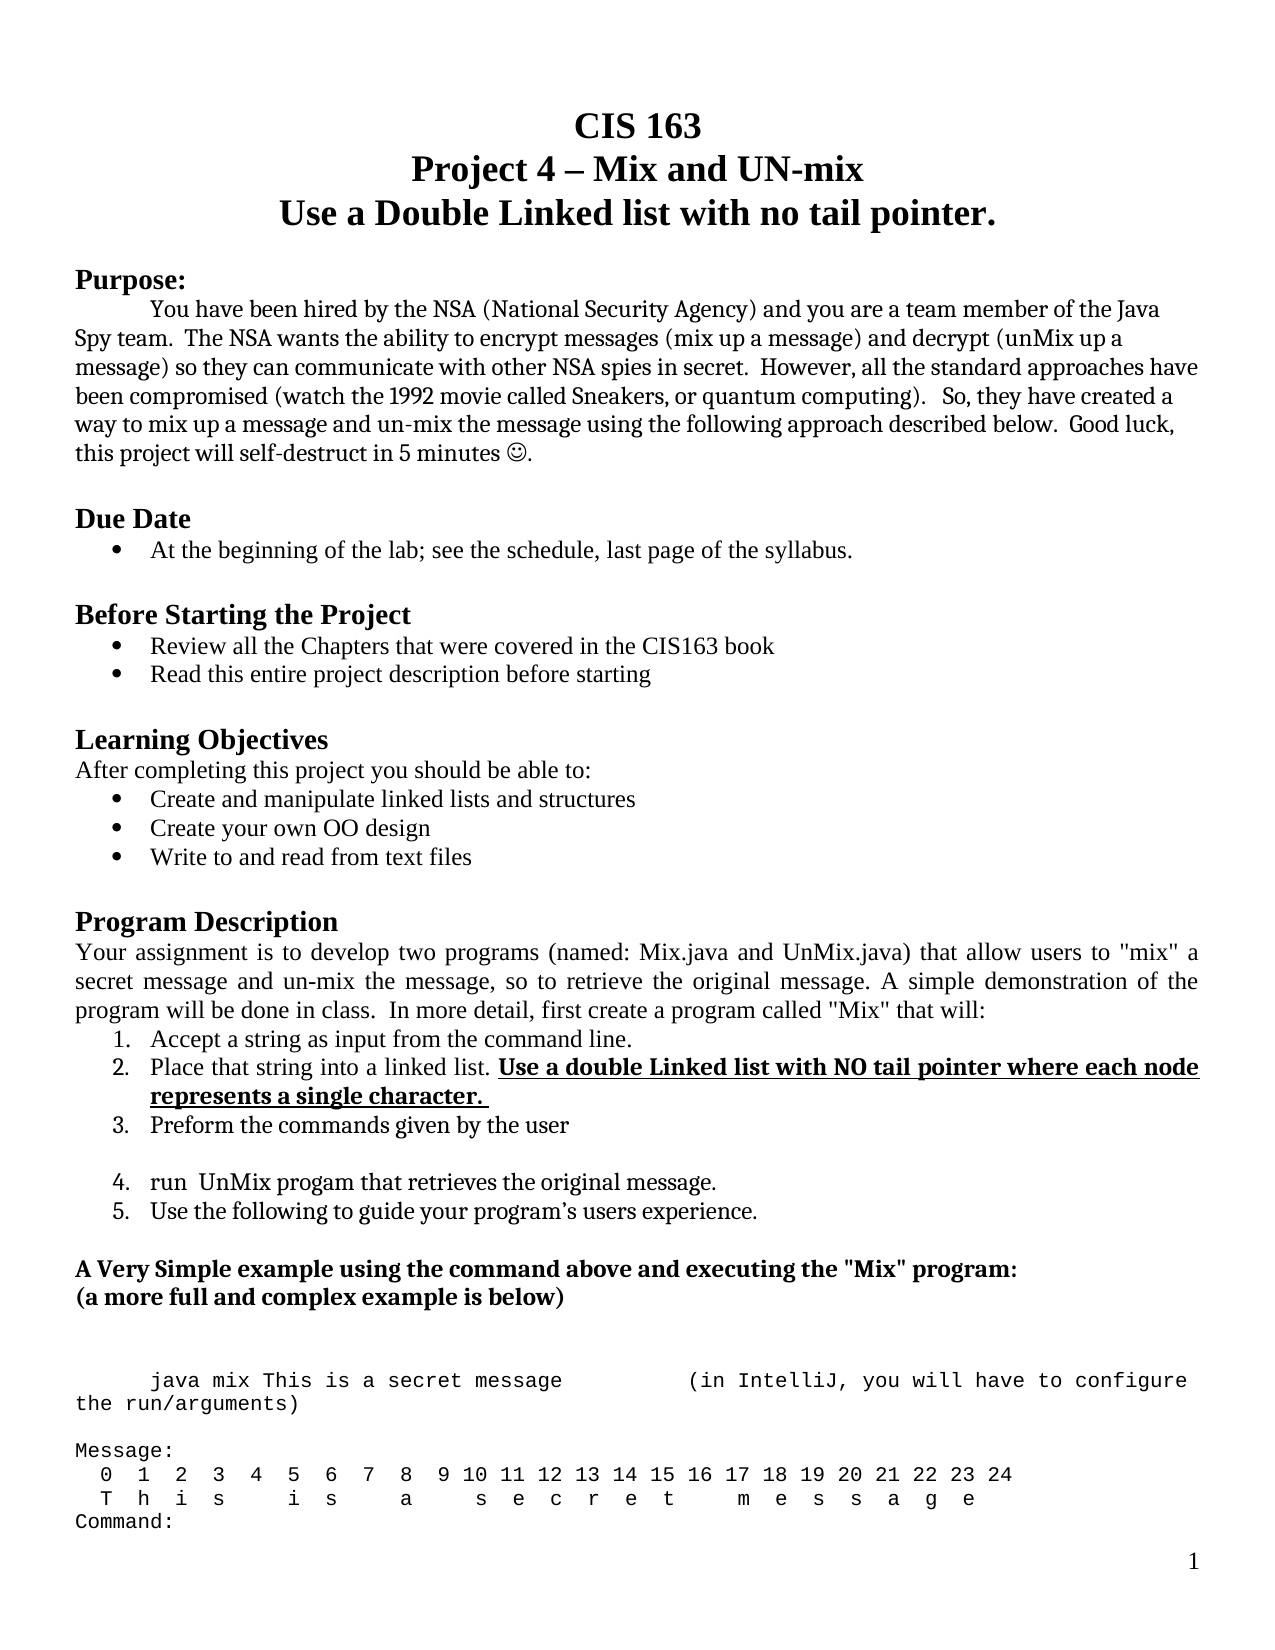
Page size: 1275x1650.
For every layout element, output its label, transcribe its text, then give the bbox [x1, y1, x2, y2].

text Project 4 – Mix and UN-mix [75, 147, 1200, 190]
list Write to and read from text files [112, 842, 1200, 870]
text CIS 163 [75, 104, 1200, 147]
list Create your own OO design [112, 813, 1200, 842]
list At the beginning of the lab; see the schedule, last page of the syllabus. [112, 535, 1200, 564]
text You have been hired by the NSA (National Security Agency) and you are a team member of the Java Spy team. The NSA wants the ability to encrypt messages (mix up a message) and decrypt (unMix up a message) so they can communicate with other NSA spies in secret. However, all the standard approaches have been compromised (watch the 1992 movie called Sneakers, or quantum computing). So, they have created a way to mix up a message and un-mix the message using the following approach described below. Good luck, this project will self-destruct in 5 minutes . [75, 295, 1200, 468]
text Purpose: [75, 262, 1200, 295]
list Use the following to guide your program’s users experience. [112, 1197, 1200, 1226]
text Learning Objectives [75, 722, 1200, 755]
list Accept a string as input from the command line. [112, 1024, 1200, 1052]
text Message: [75, 1441, 1200, 1464]
text T h i s i s a s e c r e t m e s s a g e [75, 1488, 1200, 1511]
text Program Description [75, 904, 1200, 937]
list Preform the commands given by the user [112, 1111, 1200, 1139]
text 0 1 2 3 4 5 6 7 8 9 10 11 12 13 14 15 16 17 18 19 20 21 22 23 24 [75, 1464, 1200, 1488]
list Place that string into a linked list. Use a double Linked list with NO tail pointer where each node represents a single character. [112, 1052, 1200, 1111]
text (a more full and complex example is below) [75, 1283, 1200, 1312]
text Your assignment is to develop two programs (named: Mix.java and UnMix.java) that allow users to "mix" a secret message and un-mix the message, so to retrieve the original message. A simple demonstration of the program will be done in class. In more detail, first create a program called "Mix" that will: [75, 937, 1200, 1024]
list Review all the Chapters that were covered in the CIS163 book [112, 631, 1200, 659]
text Due Date [75, 501, 1200, 535]
list run UnMix progam that retrieves the original message. [112, 1168, 1200, 1197]
text Use a Double Linked list with no tail pointer. [75, 190, 1200, 262]
list Create and manipulate linked lists and structures [112, 784, 1200, 813]
list Read this entire project description before starting [112, 659, 1200, 688]
text java mix This is a secret message (in IntelliJ, you will have to configure the run/arguments) [75, 1369, 1200, 1417]
text Before Starting the Project [75, 597, 1200, 631]
text After completing this project you should be able to: [75, 755, 1200, 784]
text Command: [75, 1511, 1200, 1535]
text A Very Simple example using the command above and executing the "Mix" program: [75, 1254, 1200, 1283]
